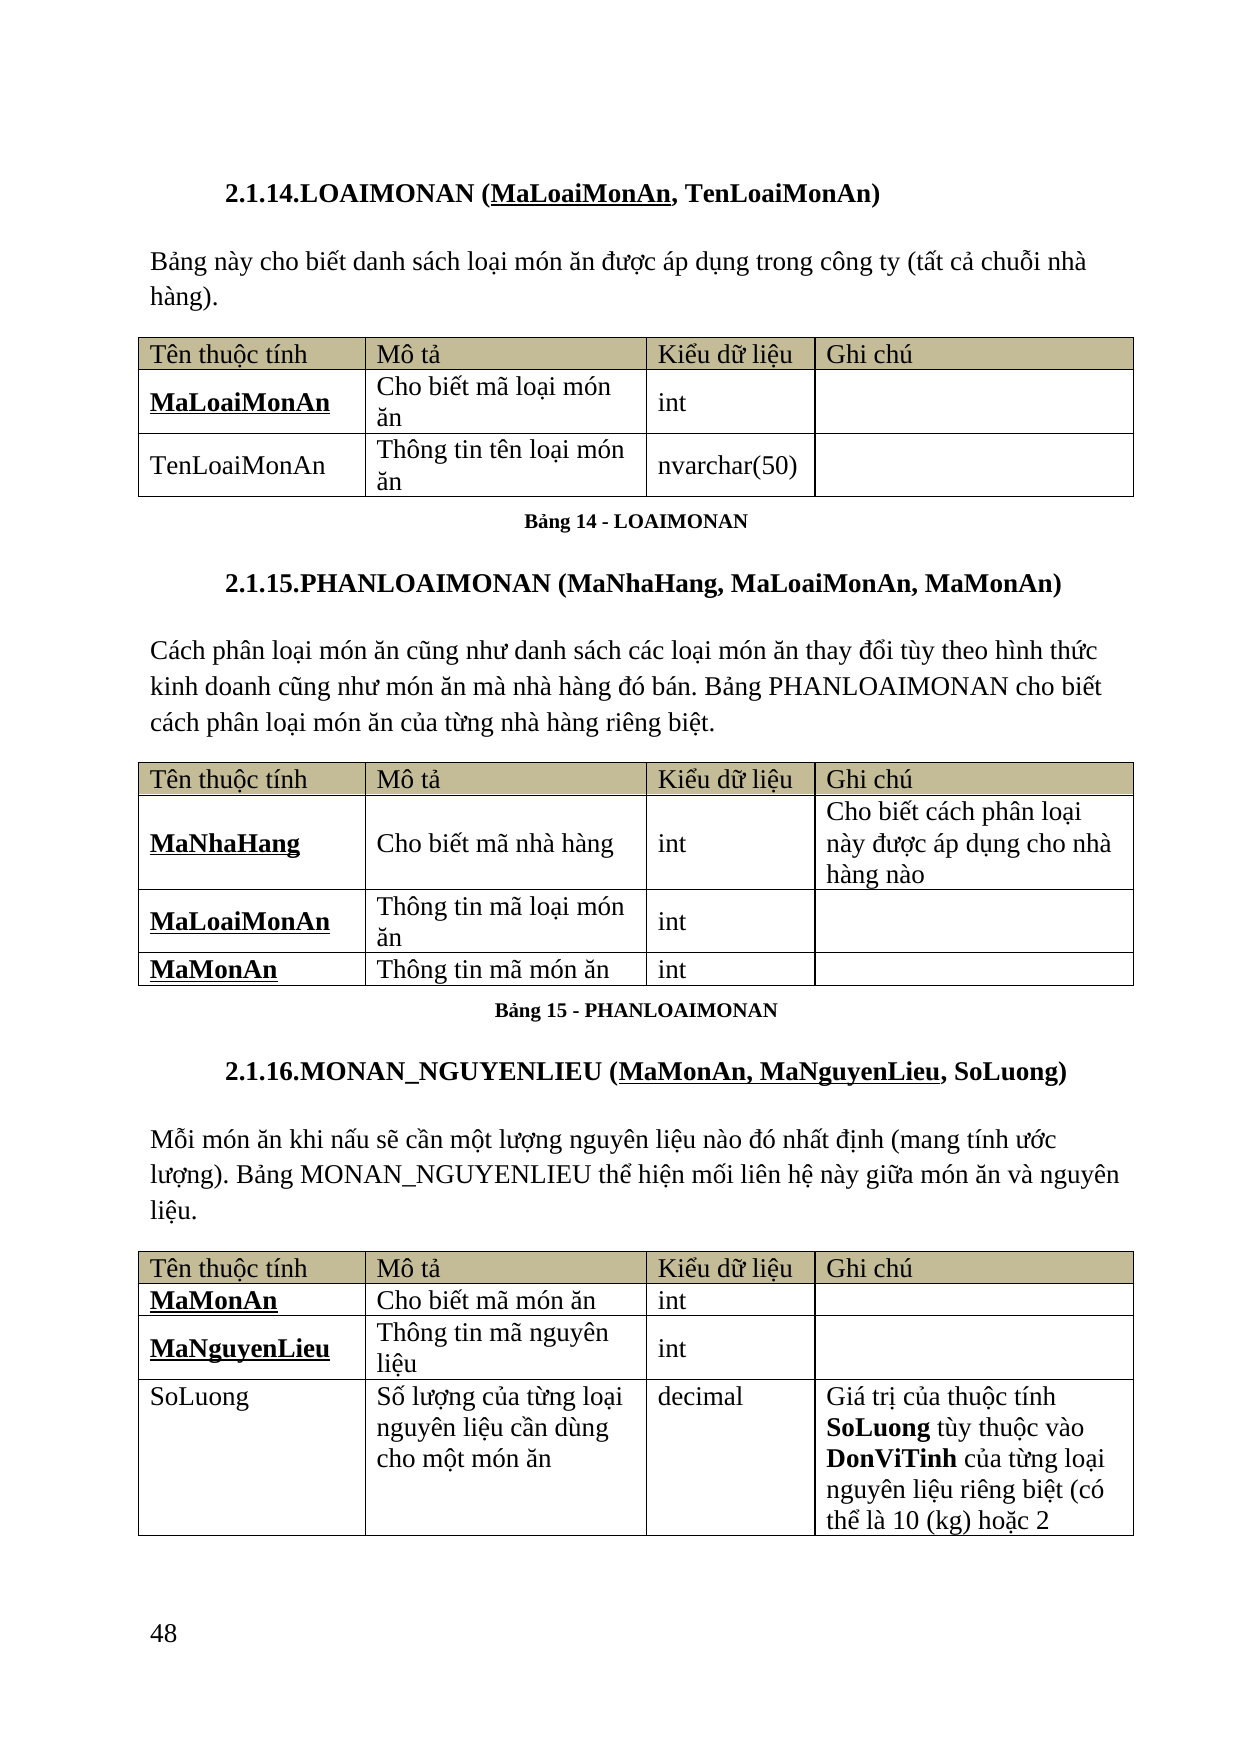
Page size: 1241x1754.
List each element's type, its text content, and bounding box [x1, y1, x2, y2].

table_header Kiểu dữ liệu [647, 338, 814, 369]
text Cách phân loại món ăn cũng như danh sách các loại món ăn thay đổi tùy theo hình thức kinh doanh cũng như món ăn mà nhà hàng đó bán. Bảng PHANLOAIMONAN cho biết cách phân loại món ăn của từng nhà hàng riêng biệt. [150, 634, 1122, 737]
table_header Mô tả [366, 338, 646, 369]
table_cell Thông tin mã món ăn [366, 953, 646, 984]
table_cell nvarchar(50) [647, 434, 814, 496]
table_cell [816, 890, 1133, 952]
table_cell Cho biết mã loại món ăn [366, 370, 646, 432]
table_header Tên thuộc tính [139, 1252, 365, 1283]
table_cell SoLuong [139, 1380, 365, 1535]
table_header Tên thuộc tính [139, 338, 365, 369]
table_header Tên thuộc tính [139, 763, 365, 794]
table_cell [816, 1284, 1133, 1315]
subtitle PHANLOAIMONAN (MaNhaHang, MaLoaiMonAn, MaMonAn) [225, 567, 1122, 598]
table_cell MaNguyenLieu [139, 1316, 365, 1379]
table_header Kiểu dữ liệu [647, 1252, 814, 1283]
table_cell int [647, 796, 814, 889]
table_cell Cho biết mã nhà hàng [366, 796, 646, 889]
table_cell Cho biết mã món ăn [366, 1284, 646, 1315]
table_cell MaNhaHang [139, 796, 365, 889]
table_cell MaLoaiMonAn [139, 890, 365, 952]
text Mỗi món ăn khi nấu sẽ cần một lượng nguyên liệu nào đó nhất định (mang tính ước lượng). Bảng MONAN_NGUYENLIEU thể hiện mối liên hệ này giữa món ăn và nguyên liệu. [150, 1123, 1122, 1226]
subtitle LOAIMONAN (MaLoaiMonAn, TenLoaiMonAn) [225, 177, 1122, 208]
table_cell TenLoaiMonAn [139, 434, 365, 496]
text Bảng này cho biết danh sách loại món ăn được áp dụng trong công ty (tất cả chuỗi nhà hàng). [150, 245, 1122, 312]
table_header Ghi chú [816, 338, 1133, 369]
table_header Ghi chú [816, 1252, 1133, 1283]
table_cell [816, 953, 1133, 984]
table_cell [366, 1380, 646, 1535]
table_cell int [647, 370, 814, 432]
table_cell Cho biết cách phân loại này được áp dụng cho nhà hàng nào [816, 796, 1133, 889]
table_cell int [647, 890, 814, 952]
subtitle MONAN_NGUYENLIEU (MaMonAn, MaNguyenLieu, SoLuong) [225, 1055, 1122, 1087]
table_cell [816, 370, 1133, 432]
table_cell MaMonAn [139, 953, 365, 984]
table_cell MaMonAn [139, 1284, 365, 1315]
table_header Kiểu dữ liệu [647, 763, 814, 794]
table_cell [816, 434, 1133, 496]
table_cell MaLoaiMonAn [139, 370, 365, 432]
table_header Mô tả [366, 763, 646, 794]
table_cell Thông tin mã loại món ăn [366, 890, 646, 952]
table_cell Thông tin mã nguyên liệu [366, 1316, 646, 1379]
table_header Ghi chú [816, 763, 1133, 794]
table_cell int [647, 1316, 814, 1379]
table_cell decimal [647, 1380, 814, 1535]
table_cell [816, 1316, 1133, 1379]
table_header Mô tả [366, 1252, 646, 1283]
table_cell Thông tin tên loại món ăn [366, 434, 646, 496]
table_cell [816, 1380, 1133, 1535]
table_cell int [647, 1284, 814, 1315]
table_cell int [647, 953, 814, 984]
